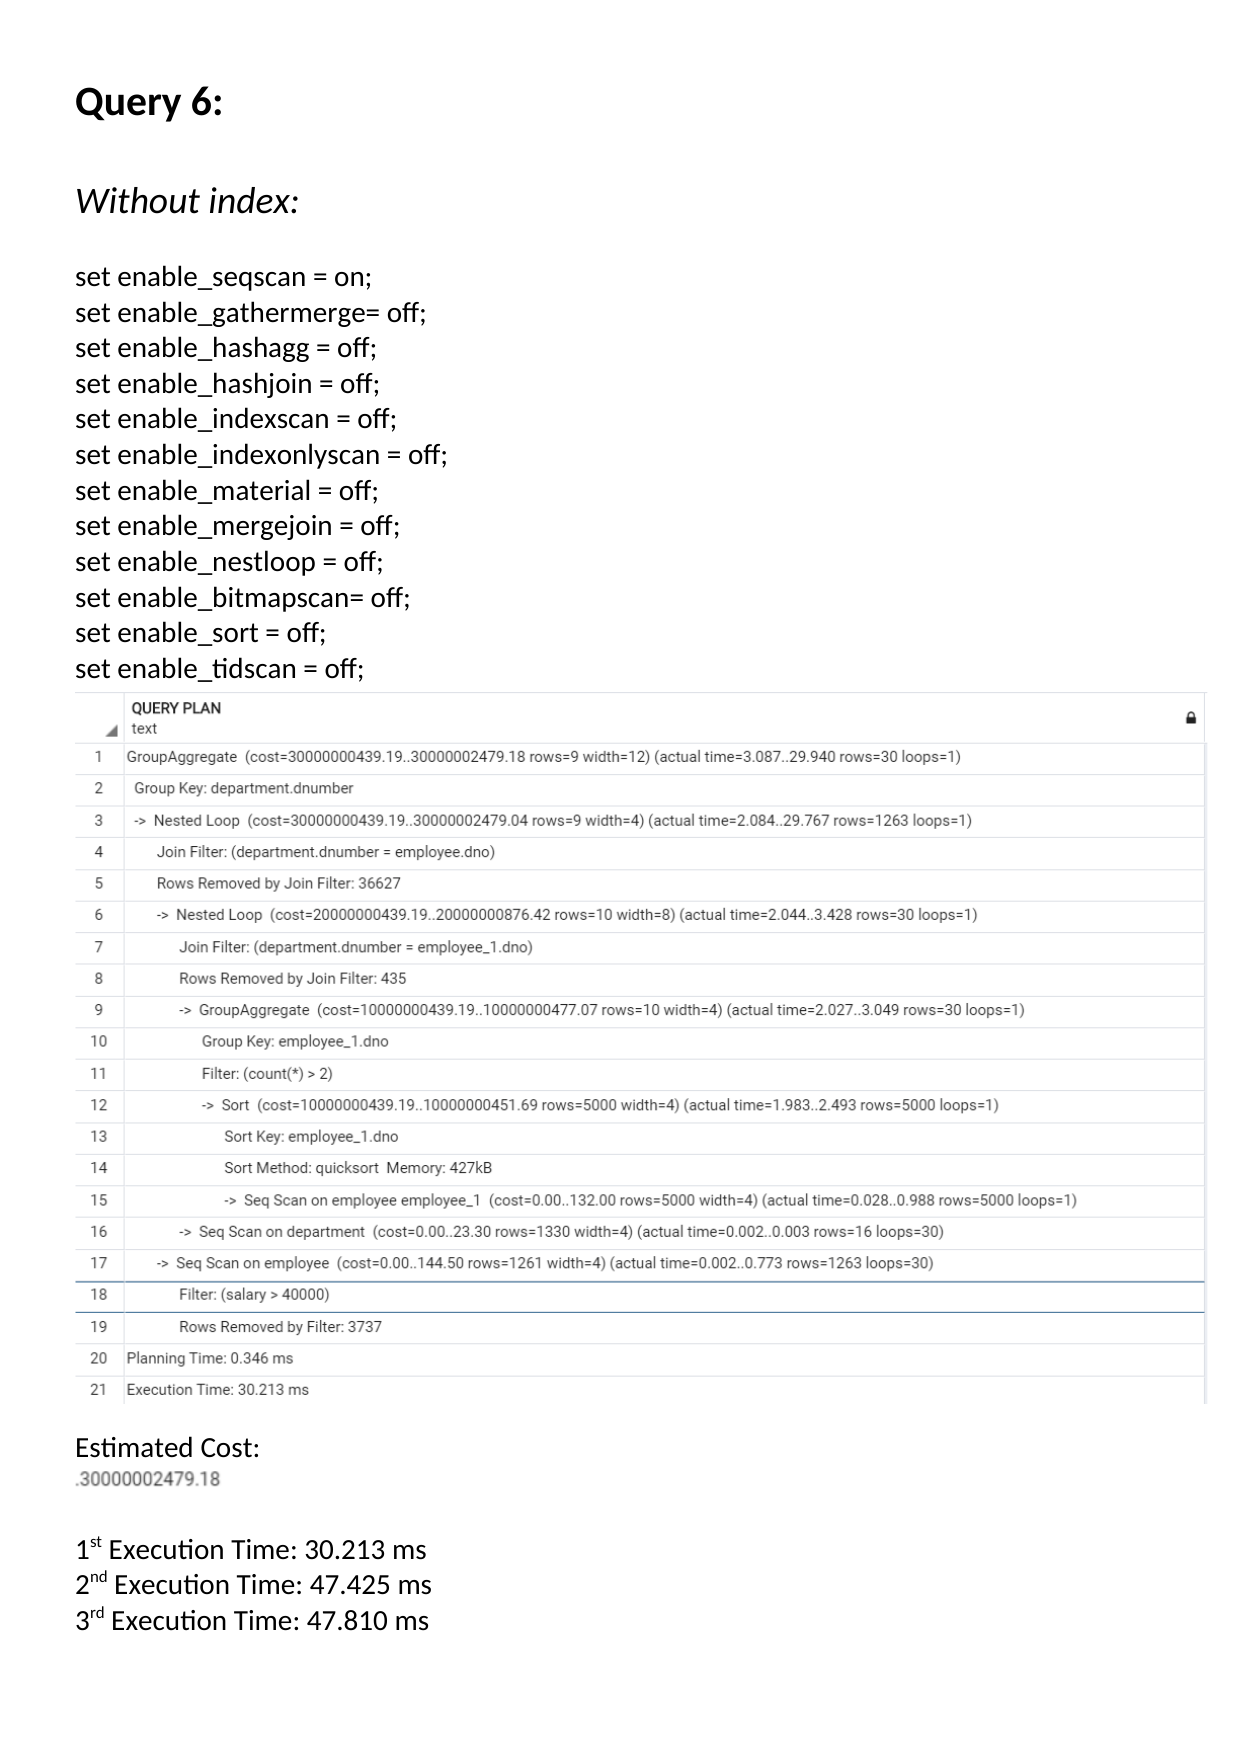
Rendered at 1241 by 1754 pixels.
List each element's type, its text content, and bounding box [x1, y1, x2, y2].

text Query 6: [75, 75, 1165, 126]
text set enable_indexonlyscan = off; [75, 436, 1165, 472]
text set enable_sort = off; [75, 614, 1165, 650]
picture [75, 1465, 224, 1496]
picture [75, 685, 1208, 1404]
text set enable_bitmapscan= off; [75, 579, 1165, 614]
text set enable_hashjoin = off; [75, 365, 1165, 401]
text Estimated Cost: [75, 1429, 1165, 1465]
text set enable_seqscan = on; [75, 258, 1165, 294]
text Without index: [75, 177, 1165, 222]
text set enable_gathermerge= off; [75, 294, 1165, 329]
text 2nd Execution Time: 47.425 ms [75, 1566, 1165, 1602]
text set enable_hashagg = off; [75, 329, 1165, 365]
text 1st Execution Time: 30.213 ms [75, 1531, 1165, 1566]
text set enable_indexscan = off; [75, 401, 1165, 436]
text set enable_material = off; [75, 472, 1165, 507]
text set enable_nestloop = off; [75, 543, 1165, 579]
text 3rd Execution Time: 47.810 ms [75, 1602, 1165, 1638]
text set enable_tidscan = off; [75, 650, 1165, 685]
text set enable_mergejoin = off; [75, 507, 1165, 543]
